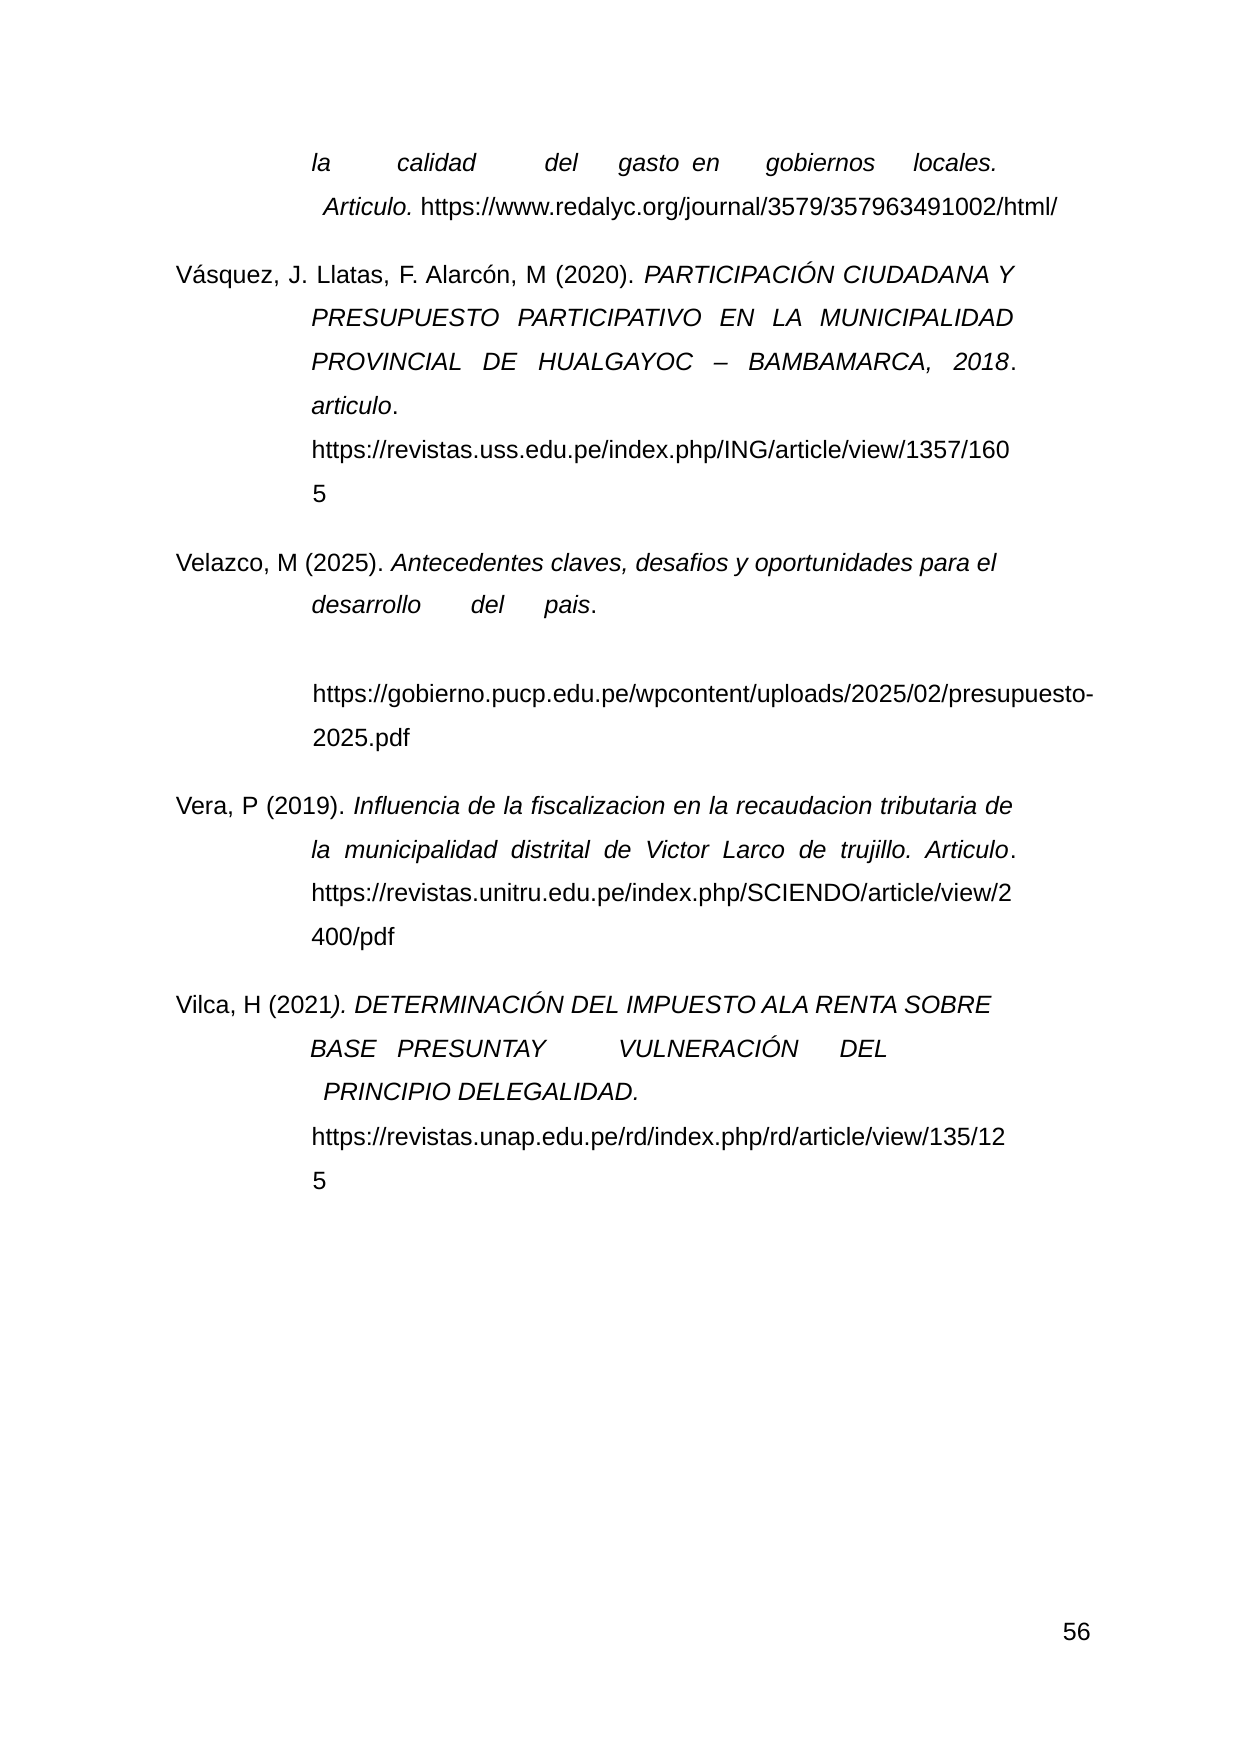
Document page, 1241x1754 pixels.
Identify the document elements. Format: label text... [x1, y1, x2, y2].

text Vásquez, J. Llatas, F. Alarcón, M (2020). PARTICIPACIÓN CIUDADANA Y PRESUPUESTO PARTICIPATIVO EN LA MUNICIPALIDAD PROVINCIAL DE HUALGAYOC – BAMBAMARCA, 2018. articulo. [176, 260, 1017, 419]
text la calidad del gasto en gobiernos locales. Articulo. https://www.redalyc.org/journal/3579/357963491002/html/ [311, 148, 1103, 221]
text Velazco, M (2025). Antecedentes claves, desafios y oportunidades para el [176, 548, 1029, 577]
text https://revistas.unap.edu.pe/rd/index.php/rd/article/view/135/12 5 [311, 1121, 1018, 1194]
text Vera, P (2019). Influencia de la fiscalizacion en la recaudacion tributaria de la municipalidad distrital de Victor Larco de trujillo. Articulo. https://revistas.unitru.edu.pe/index.php/SCIENDO/article/view/2 400/pdf [176, 791, 1017, 951]
text Vilca, H (2021). DETERMINACIÓN DEL IMPUESTO ALA RENTA SOBRE BASE PRESUNTAY VULNERACIÓN DEL PRINCIPIO DELEGALIDAD. [176, 990, 1029, 1106]
text https://revistas.uss.edu.pe/index.php/ING/article/view/1357/160 5 [311, 435, 1023, 508]
text desarrollo del pais. https://gobierno.pucp.edu.pe/wpcontent/uploads/2025/02/presupuesto-2025.pdf [311, 591, 1103, 752]
